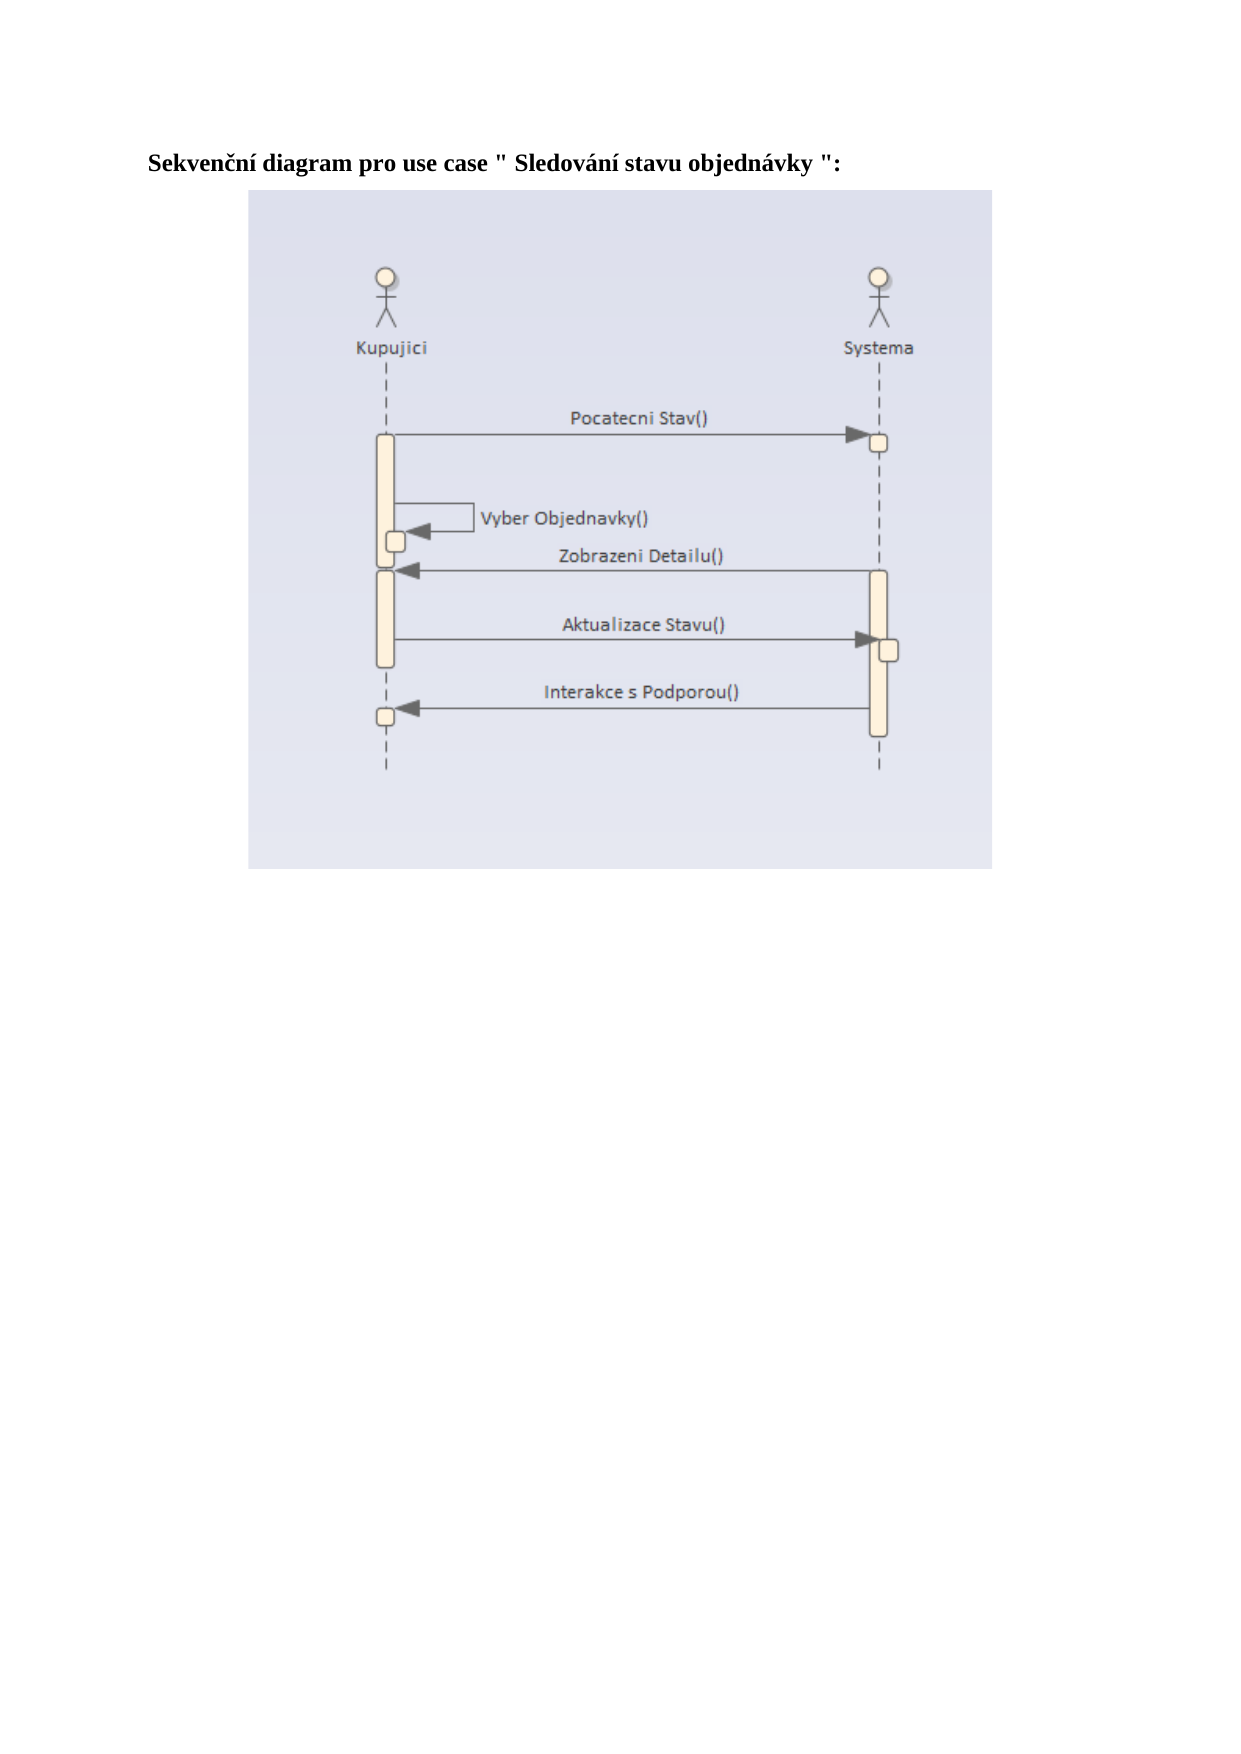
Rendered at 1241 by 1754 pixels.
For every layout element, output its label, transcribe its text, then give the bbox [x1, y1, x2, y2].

picture [248, 190, 993, 869]
text Sekvenční diagram pro use case " Sledování stavu objednávky ": [148, 148, 1093, 176]
